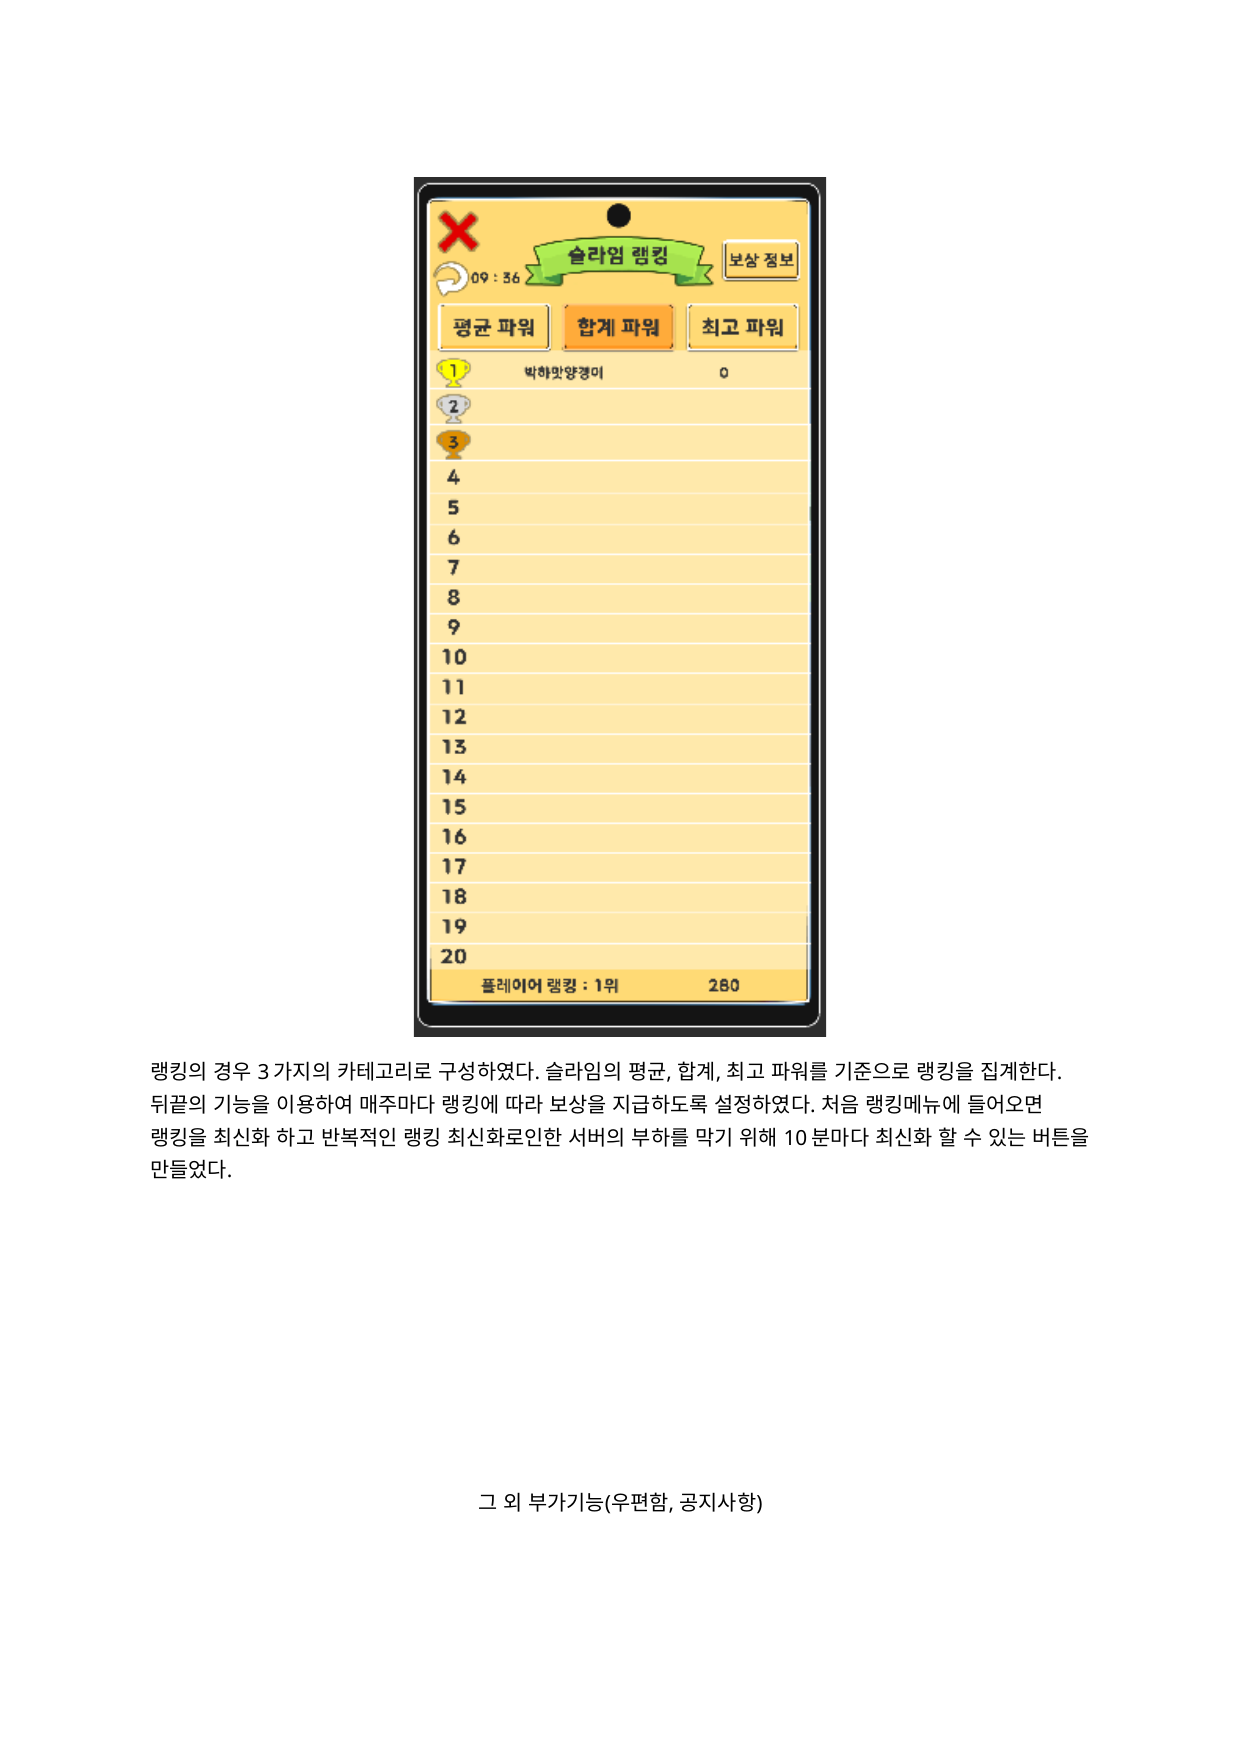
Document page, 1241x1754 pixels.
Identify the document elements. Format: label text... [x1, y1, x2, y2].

picture [413, 177, 827, 1037]
text 랭킹의 경우 3가지의 카테고리로 구성하였다. 슬라임의 평균, 합계, 최고 파워를 기준으로 랭킹을 집계한다. 뒤끝의 기능을 이용하여 매주마다 랭킹에 따라 보상을 지급하도록 설정하였다. 처음 랭킹메뉴에 들어오면 랭킹을 최신화 하고 반복적인 랭킹 최신화로인한 서버의 부하를 막기 위해 10분마다 최신화 할 수 있는 버튼을 만들었다. [150, 1055, 1090, 1184]
text 그 외 부가기능(우편함, 공지사항) [150, 1487, 1090, 1517]
